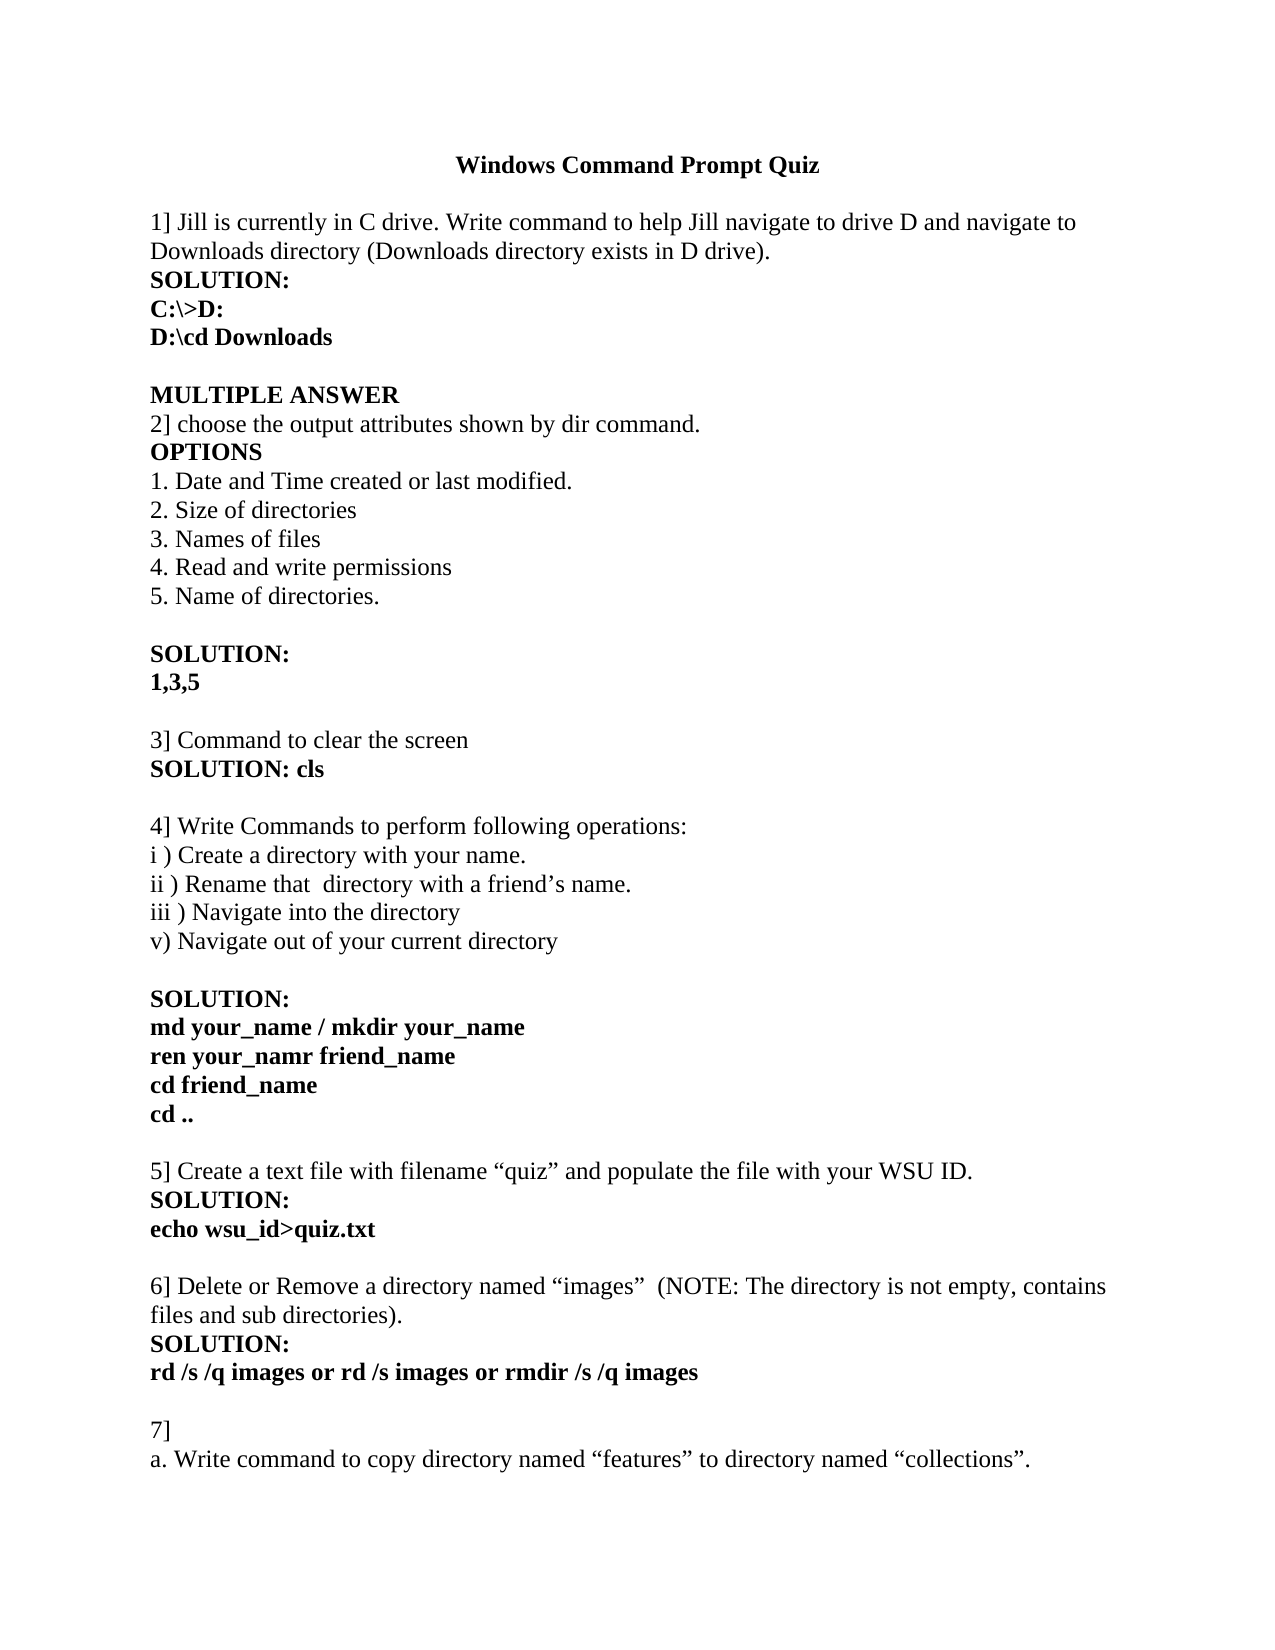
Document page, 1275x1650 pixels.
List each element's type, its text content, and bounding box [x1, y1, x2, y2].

text 1] Jill is currently in C drive. Write command to help Jill navigate to drive D and navigate to Downloads directory (Downloads directory exists in D drive). SOLUTION: C:\>D: D:\cd Downloads [150, 207, 1125, 351]
text Windows Command Prompt Quiz [150, 150, 1125, 207]
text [150, 409, 1125, 1472]
text MULTIPLE ANSWER [150, 380, 1125, 409]
